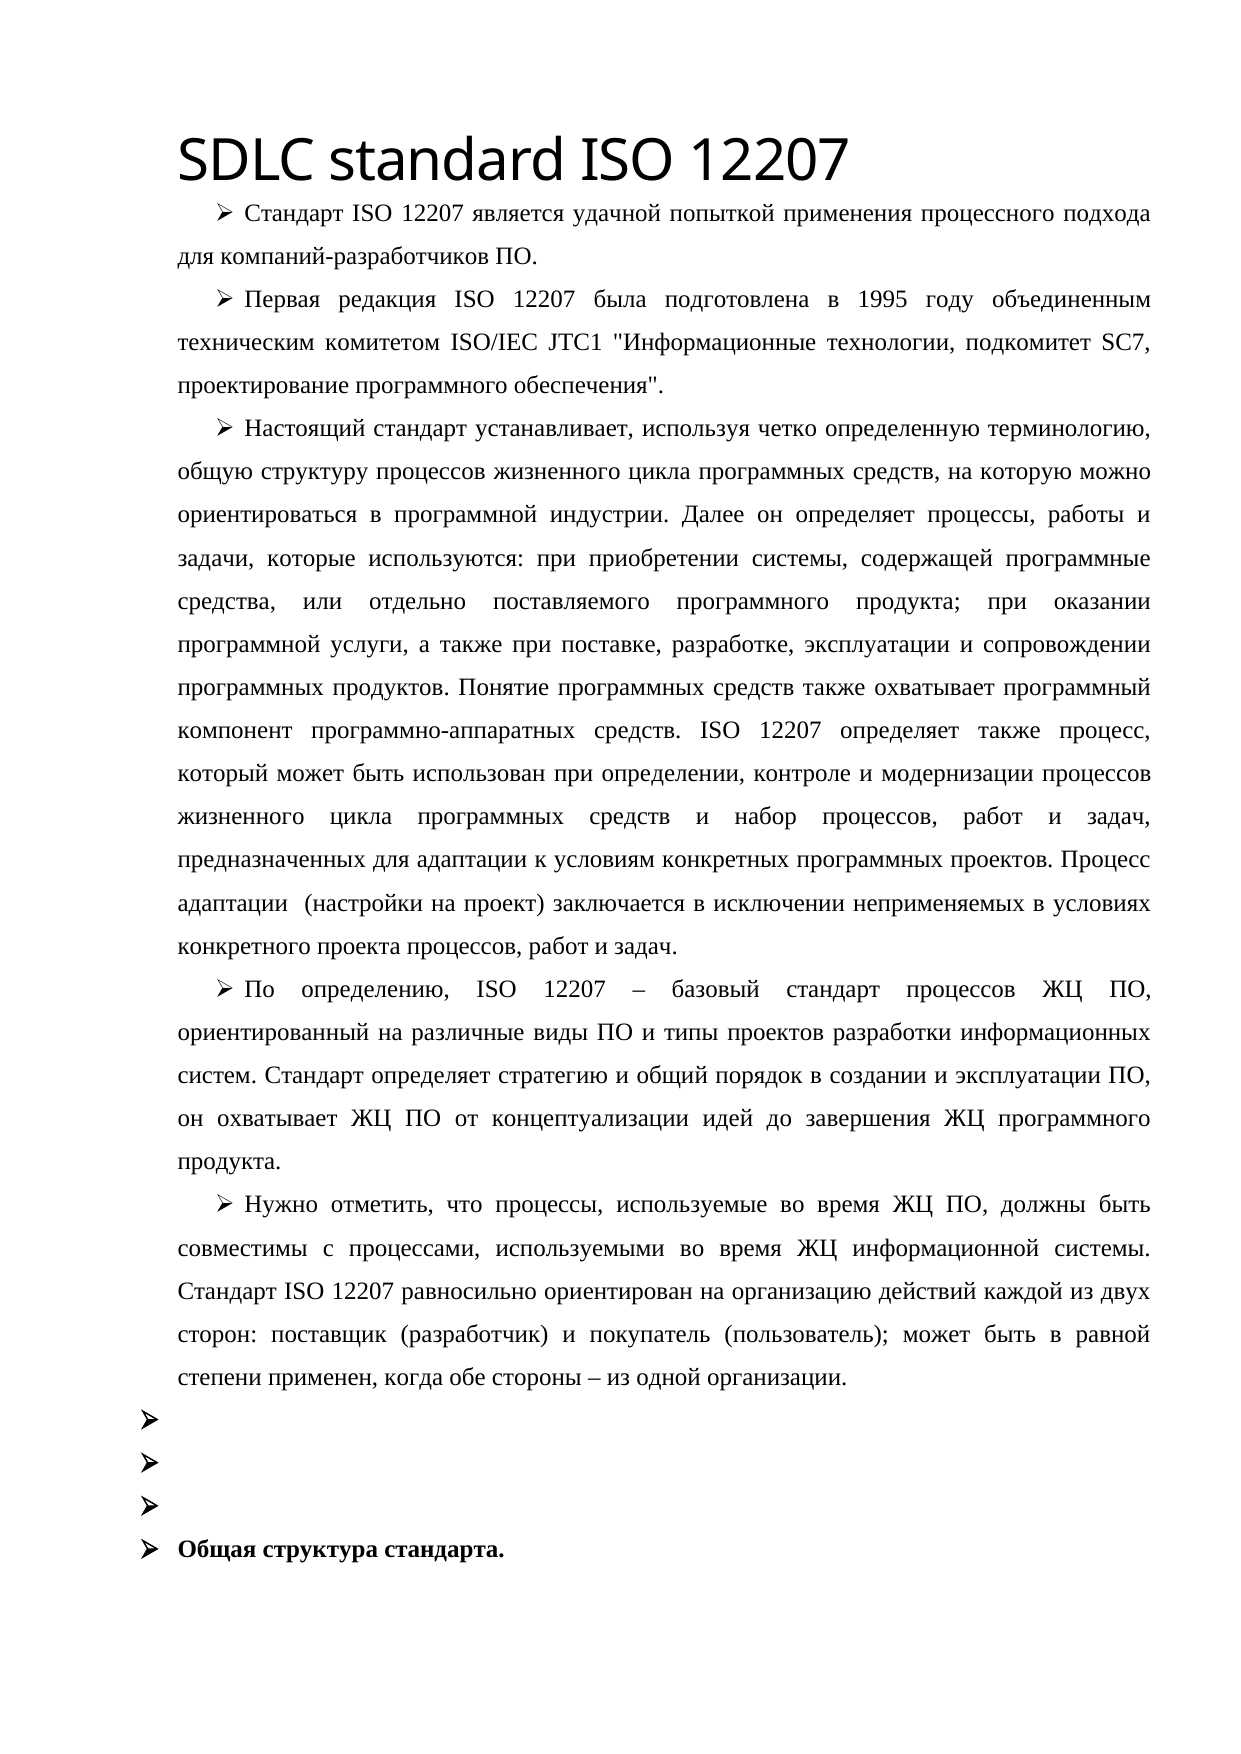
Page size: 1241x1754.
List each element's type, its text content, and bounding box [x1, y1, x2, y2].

text По определению, ISO 12207 – базовый стандарт процессов ЖЦ ПО, ориентированный на различные виды ПО и типы проектов разработки информационных систем. Стандарт определяет стратегию и общий порядок в создании и эксплуатации ПО, он охватывает ЖЦ ПО от концептуализации идей до завершения ЖЦ программного продукта. [177, 974, 1152, 1175]
text Настоящий стандарт устанавливает, используя четко определенную терминологию, общую структуру процессов жизненного цикла программных средств, на которую можно ориентироваться в программной индустрии. Далее он определяет процессы, работы и задачи, которые используются: при приобретении системы, содержащей программные средства, или отдельно поставляемого программного продукта; при оказании программной услуги, а также при поставке, разработке, эксплуатации и сопровождении программных продуктов. Понятие программных средств также охватывает программный компонент программно-аппаратных средств. ISO 12207 определяет также процесс, который может быть использован при определении, контроле и модернизации процессов жизненного цикла программных средств и набор процессов, работ и задач, предназначенных для адаптации к условиям конкретных программных проектов. Процесс адаптации (настройки на проект) заключается в исключении неприменяемых в условиях конкретного проекта процессов, работ и задач. [177, 413, 1152, 959]
title SDLC standard ISO 12207 [177, 118, 1152, 198]
text Первая редакция ISO 12207 была подготовлена в 1995 году объединенным техническим комитетом ISO/IEC JTC1 "Информационные технологии, подкомитет SC7, проектирование программного обеспечения". [177, 284, 1152, 399]
text Общая структура стандарта. [140, 1534, 1152, 1563]
text Стандарт ISO 12207 является удачной попыткой применения процессного подхода для компаний-разработчиков ПО. [177, 198, 1152, 269]
text Нужно отметить, что процессы, используемые во время ЖЦ ПО, должны быть совместимы с процессами, используемыми во время ЖЦ информационной системы. Стандарт ISO 12207 равносильно ориентирован на организацию действий каждой из двух сторон: поставщик (разработчик) и покупатель (пользователь); может быть в равной степени применен, когда обе стороны – из одной организации. [177, 1189, 1152, 1391]
